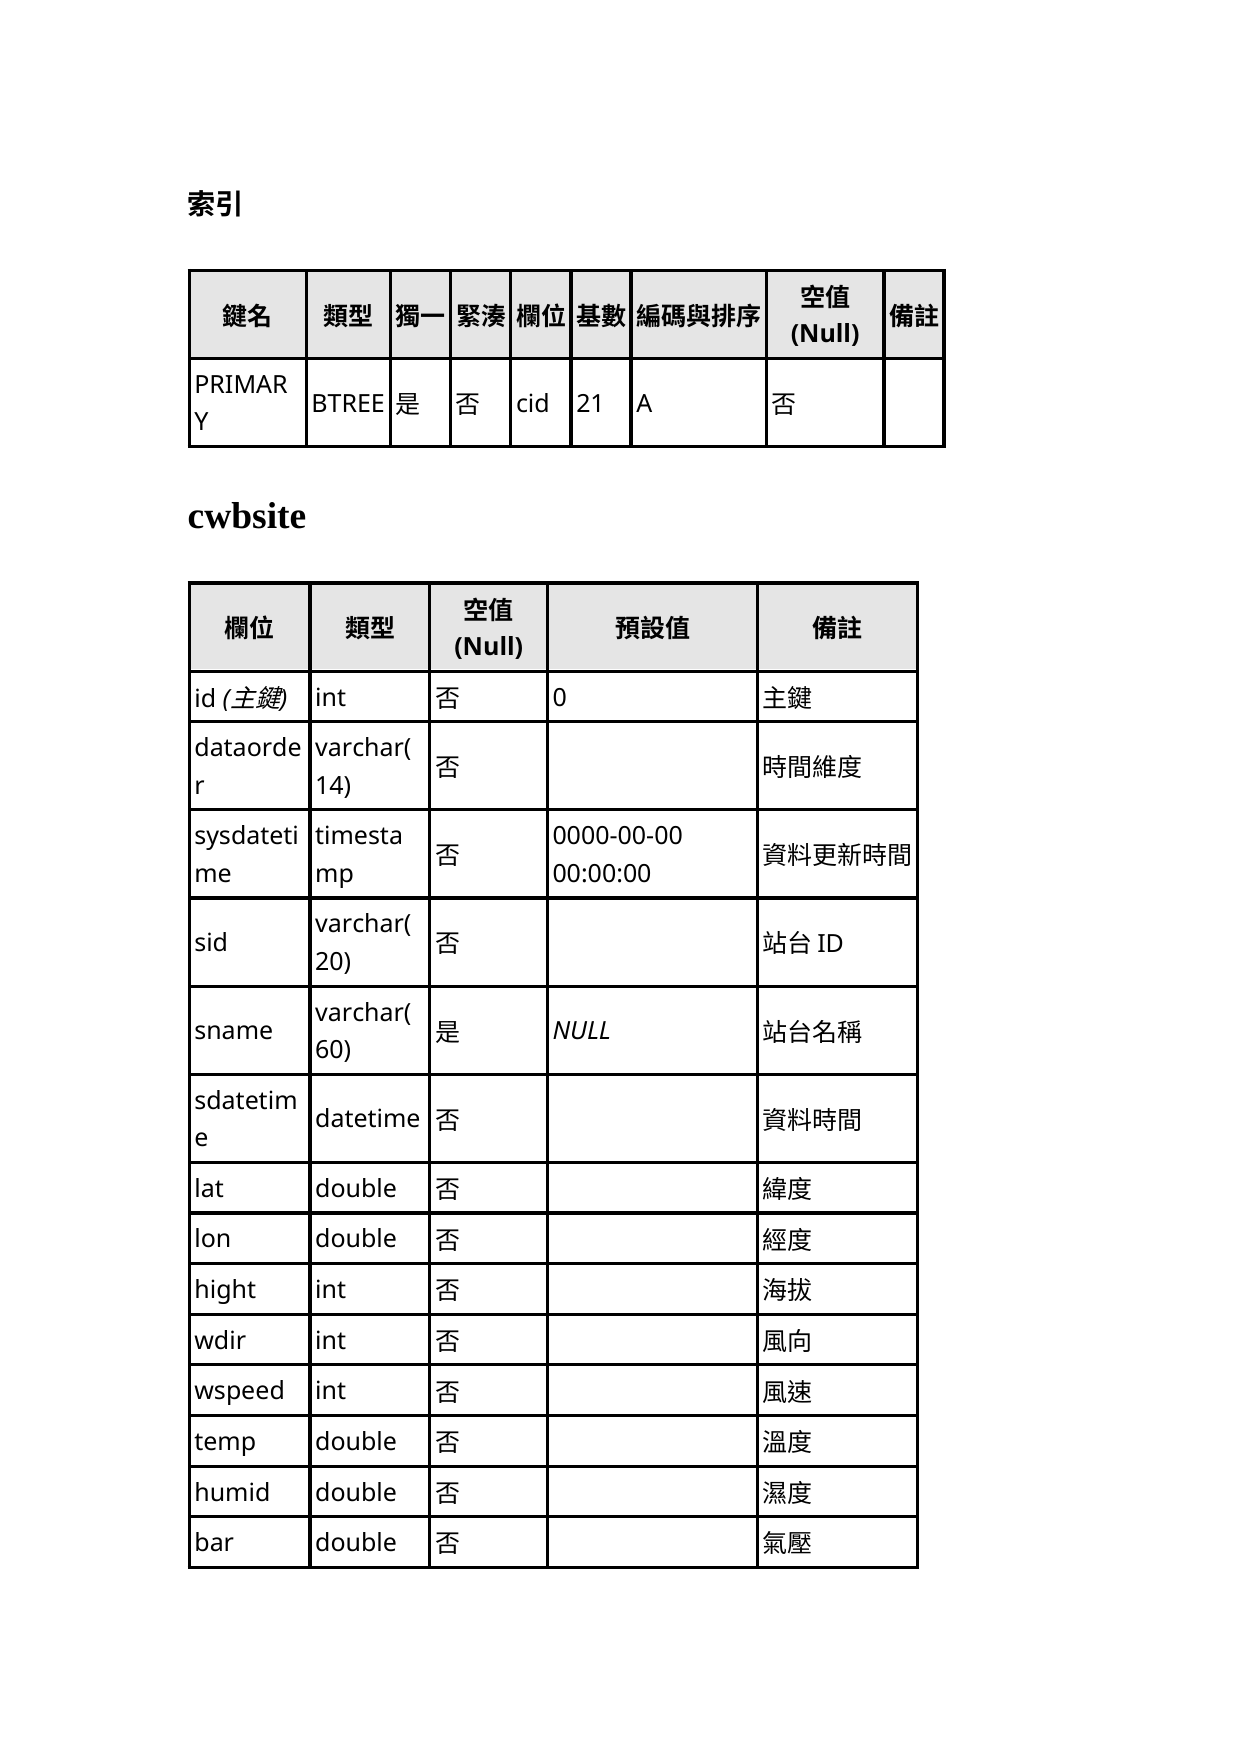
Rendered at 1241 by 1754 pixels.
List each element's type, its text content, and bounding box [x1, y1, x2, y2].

table_cell 否 [431, 900, 546, 984]
table_cell 風向 [759, 1316, 916, 1363]
table_header 空值(Null) [431, 585, 546, 669]
table_header 空值(Null) [768, 272, 882, 357]
table_cell lat [191, 1164, 308, 1211]
table_cell 站台ID [759, 900, 916, 984]
table_cell 海拔 [759, 1265, 916, 1313]
table_cell [549, 1468, 756, 1515]
table_cell 否 [452, 360, 509, 445]
table_cell 是 [392, 360, 449, 445]
table_cell [886, 360, 942, 445]
table_cell dataorder [191, 723, 308, 808]
table_cell [549, 1164, 756, 1211]
table_header 備註 [886, 272, 942, 357]
table_cell 溫度 [759, 1417, 916, 1464]
table_header 緊湊 [452, 272, 509, 357]
table_cell [549, 900, 756, 984]
table_cell 否 [431, 1316, 546, 1363]
table_cell sid [191, 900, 308, 984]
table_header 欄位 [191, 585, 308, 669]
table_cell wdir [191, 1316, 308, 1363]
table_header 預設值 [549, 585, 756, 669]
table_cell datetime [312, 1076, 428, 1161]
table_cell 資料更新時間 [759, 811, 916, 896]
table_cell hight [191, 1265, 308, 1313]
table_cell PRIMARY [191, 360, 305, 445]
table_cell 濕度 [759, 1468, 916, 1515]
table_header 類型 [308, 272, 389, 357]
table_cell sname [191, 988, 308, 1073]
table_cell 否 [431, 1265, 546, 1313]
table_cell 是 [431, 988, 546, 1073]
table_cell bar [191, 1518, 308, 1566]
table_cell 否 [431, 1076, 546, 1161]
table_cell 時間維度 [759, 723, 916, 808]
table_cell 氣壓 [759, 1518, 916, 1566]
table_cell double [312, 1164, 428, 1211]
table_cell [549, 723, 756, 808]
table_cell varchar(20) [312, 900, 428, 984]
table_cell cid [512, 360, 569, 445]
table_header 獨一 [392, 272, 449, 357]
table_cell double [312, 1468, 428, 1515]
table_cell 否 [431, 1215, 546, 1262]
table_cell A [633, 360, 765, 445]
table_cell [549, 1215, 756, 1262]
table_cell 否 [431, 1468, 546, 1515]
table_cell [549, 1076, 756, 1161]
table_cell [549, 1265, 756, 1313]
table_cell double [312, 1215, 428, 1262]
table_header 類型 [312, 585, 428, 669]
table_header 基數 [573, 272, 629, 357]
table_cell 否 [431, 811, 546, 896]
table_cell 否 [431, 673, 546, 720]
table_cell [549, 1518, 756, 1566]
table_cell wspeed [191, 1366, 308, 1414]
table_cell 0000-00-00 00:00:00 [549, 811, 756, 896]
table_cell id (主鍵) [191, 673, 308, 720]
table_cell 否 [431, 1518, 546, 1566]
table_header 鍵名 [191, 272, 305, 357]
table_cell varchar(60) [312, 988, 428, 1073]
table_cell double [312, 1417, 428, 1464]
table_cell int [312, 1265, 428, 1313]
table_cell int [312, 1316, 428, 1363]
table_header 欄位 [512, 272, 569, 357]
table_cell sdatetime [191, 1076, 308, 1161]
table_header 編碼與排序 [633, 272, 765, 357]
table_cell [549, 1316, 756, 1363]
table_cell NULL [549, 988, 756, 1073]
table_cell 否 [431, 1417, 546, 1464]
text 索引 [187, 164, 1053, 239]
table_cell temp [191, 1417, 308, 1464]
table_cell 否 [431, 1164, 546, 1211]
table_cell 21 [573, 360, 629, 445]
table_cell humid [191, 1468, 308, 1515]
table_cell sysdatetime [191, 811, 308, 896]
table_cell 風速 [759, 1366, 916, 1414]
table_header 備註 [759, 585, 916, 669]
table_cell double [312, 1518, 428, 1566]
table_cell lon [191, 1215, 308, 1262]
table_cell 0 [549, 673, 756, 720]
text cwbsite [187, 477, 1053, 552]
table_cell timestamp [312, 811, 428, 896]
table_cell 經度 [759, 1215, 916, 1262]
table_cell BTREE [308, 360, 389, 445]
table_cell 否 [431, 1366, 546, 1414]
table_cell 否 [768, 360, 882, 445]
table_cell 站台名稱 [759, 988, 916, 1073]
table_cell 資料時間 [759, 1076, 916, 1161]
table_cell 主鍵 [759, 673, 916, 720]
table_cell [549, 1366, 756, 1414]
table_cell varchar(14) [312, 723, 428, 808]
table_cell 否 [431, 723, 546, 808]
table_cell [549, 1417, 756, 1464]
table_cell int [312, 1366, 428, 1414]
table_cell int [312, 673, 428, 720]
table_cell 緯度 [759, 1164, 916, 1211]
